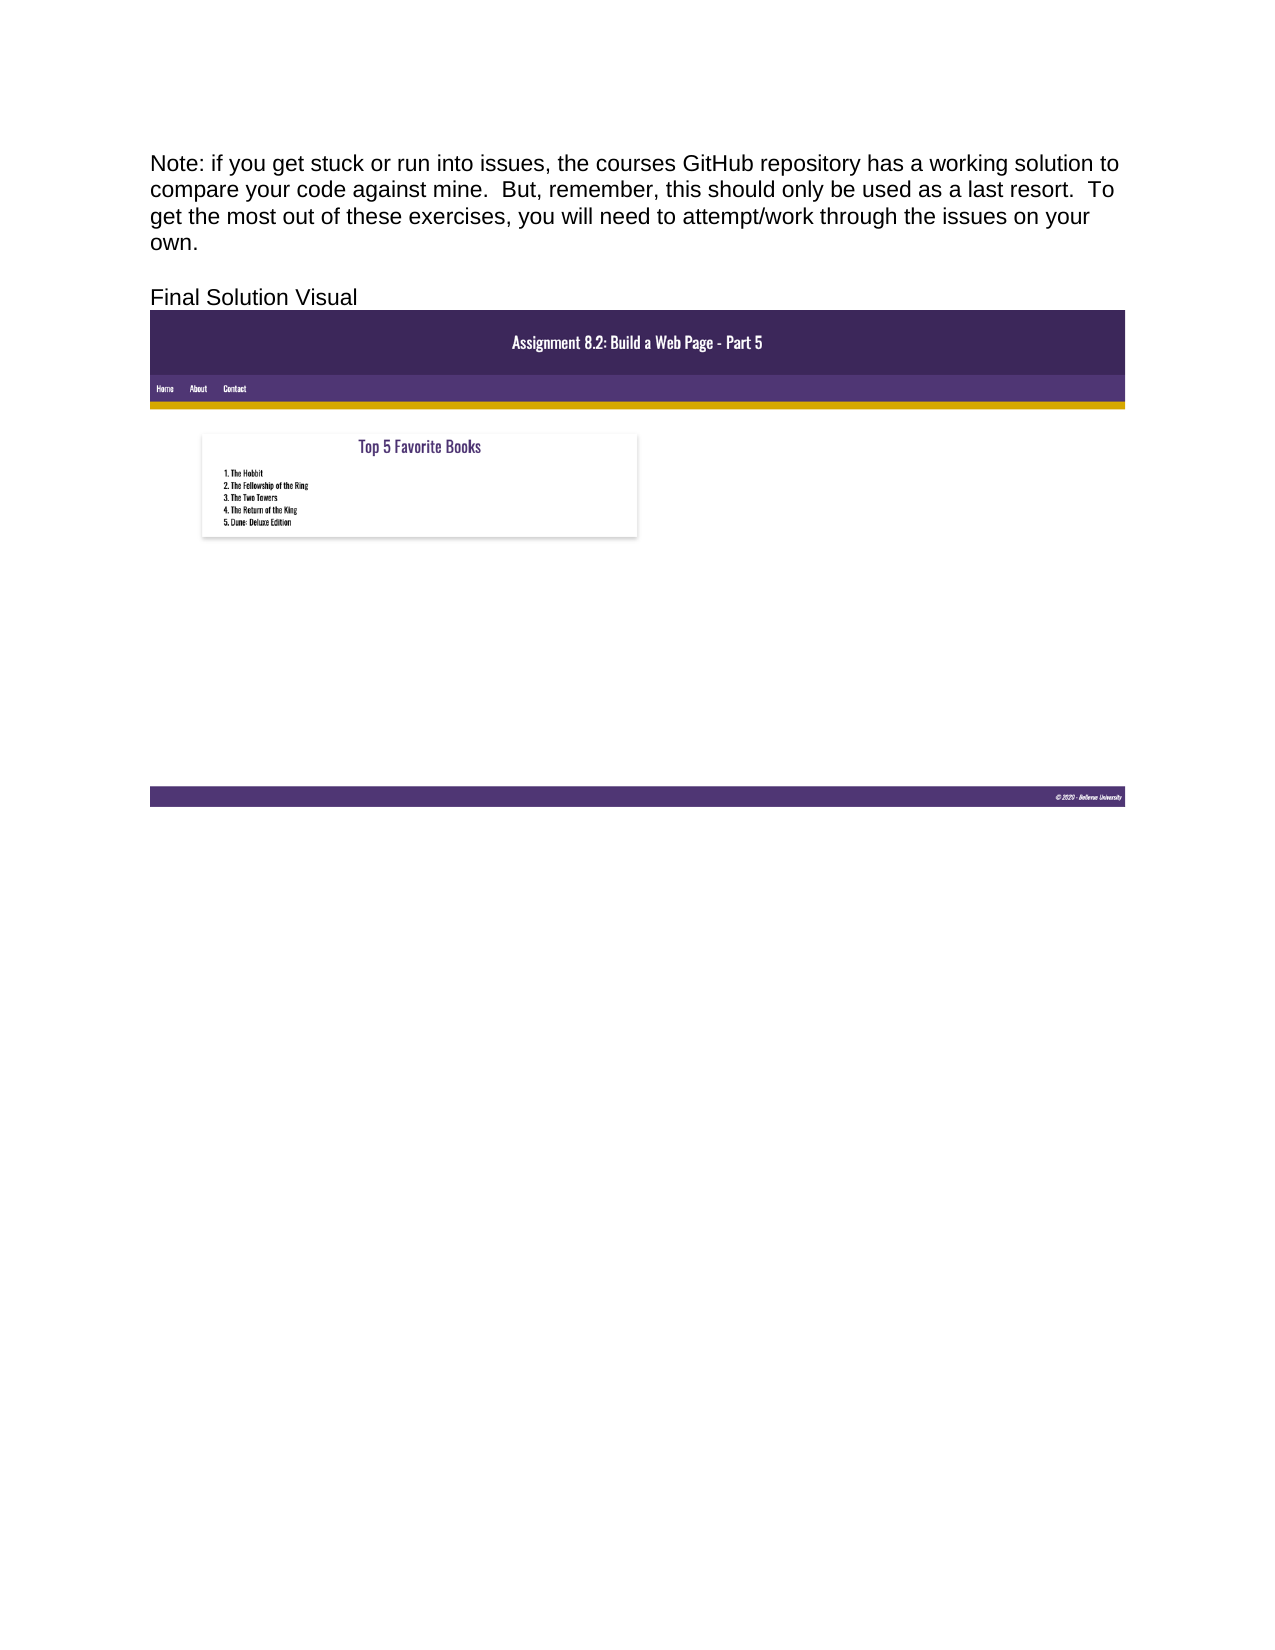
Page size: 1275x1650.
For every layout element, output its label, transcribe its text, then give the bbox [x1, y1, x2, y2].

picture [150, 310, 1125, 807]
text Final Solution Visual [150, 284, 1125, 310]
text Note: if you get stuck or run into issues, the courses GitHub repository has a working solution to compare your code against mine. But, remember, this should only be used as a last resort. To get the most out of these exercises, you will need to attempt/work through the issues on your own. [150, 150, 1125, 255]
